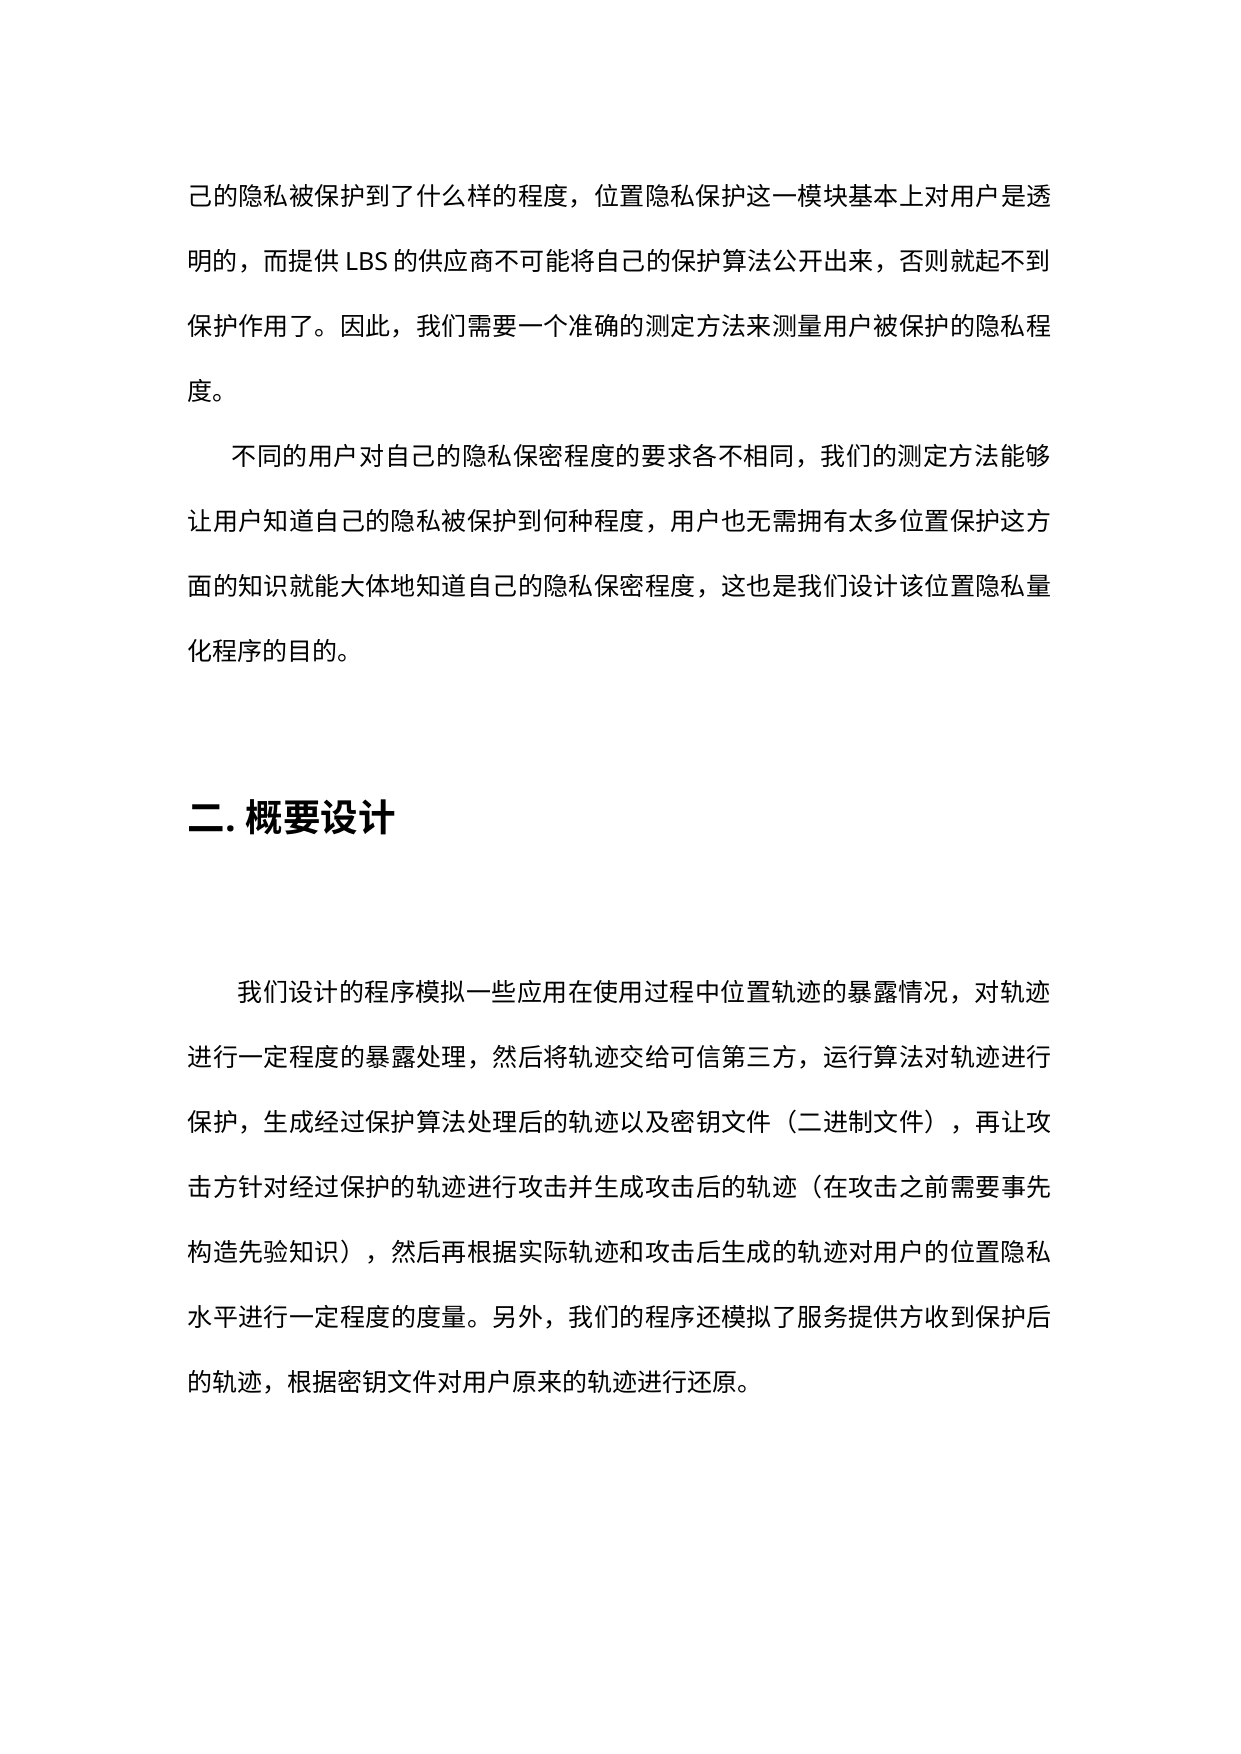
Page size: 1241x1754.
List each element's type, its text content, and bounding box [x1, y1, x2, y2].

text 我们设计的程序模拟一些应用在使用过程中位置轨迹的暴露情况，对轨迹进行一定程度的暴露处理，然后将轨迹交给可信第三方，运行算法对轨迹进行保护，生成经过保护算法处理后的轨迹以及密钥文件（二进制文件），再让攻击方针对经过保护的轨迹进行攻击并生成攻击后的轨迹（在攻击之前需要事先构造先验知识），然后再根据实际轨迹和攻击后生成的轨迹对用户的位置隐私水平进行一定程度的度量。另外，我们的程序还模拟了服务提供方收到保护后的轨迹，根据密钥文件对用户原来的轨迹进行还原。 [187, 958, 1053, 1413]
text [187, 162, 1053, 422]
subtitle 二. 概要设计 [187, 782, 1053, 847]
text 不同的用户对自己的隐私保密程度的要求各不相同，我们的测定方法能够让用户知道自己的隐私被保护到何种程度，用户也无需拥有太多位置保护这方面的知识就能大体地知道自己的隐私保密程度，这也是我们设计该位置隐私量化程序的目的。 [187, 422, 1053, 682]
